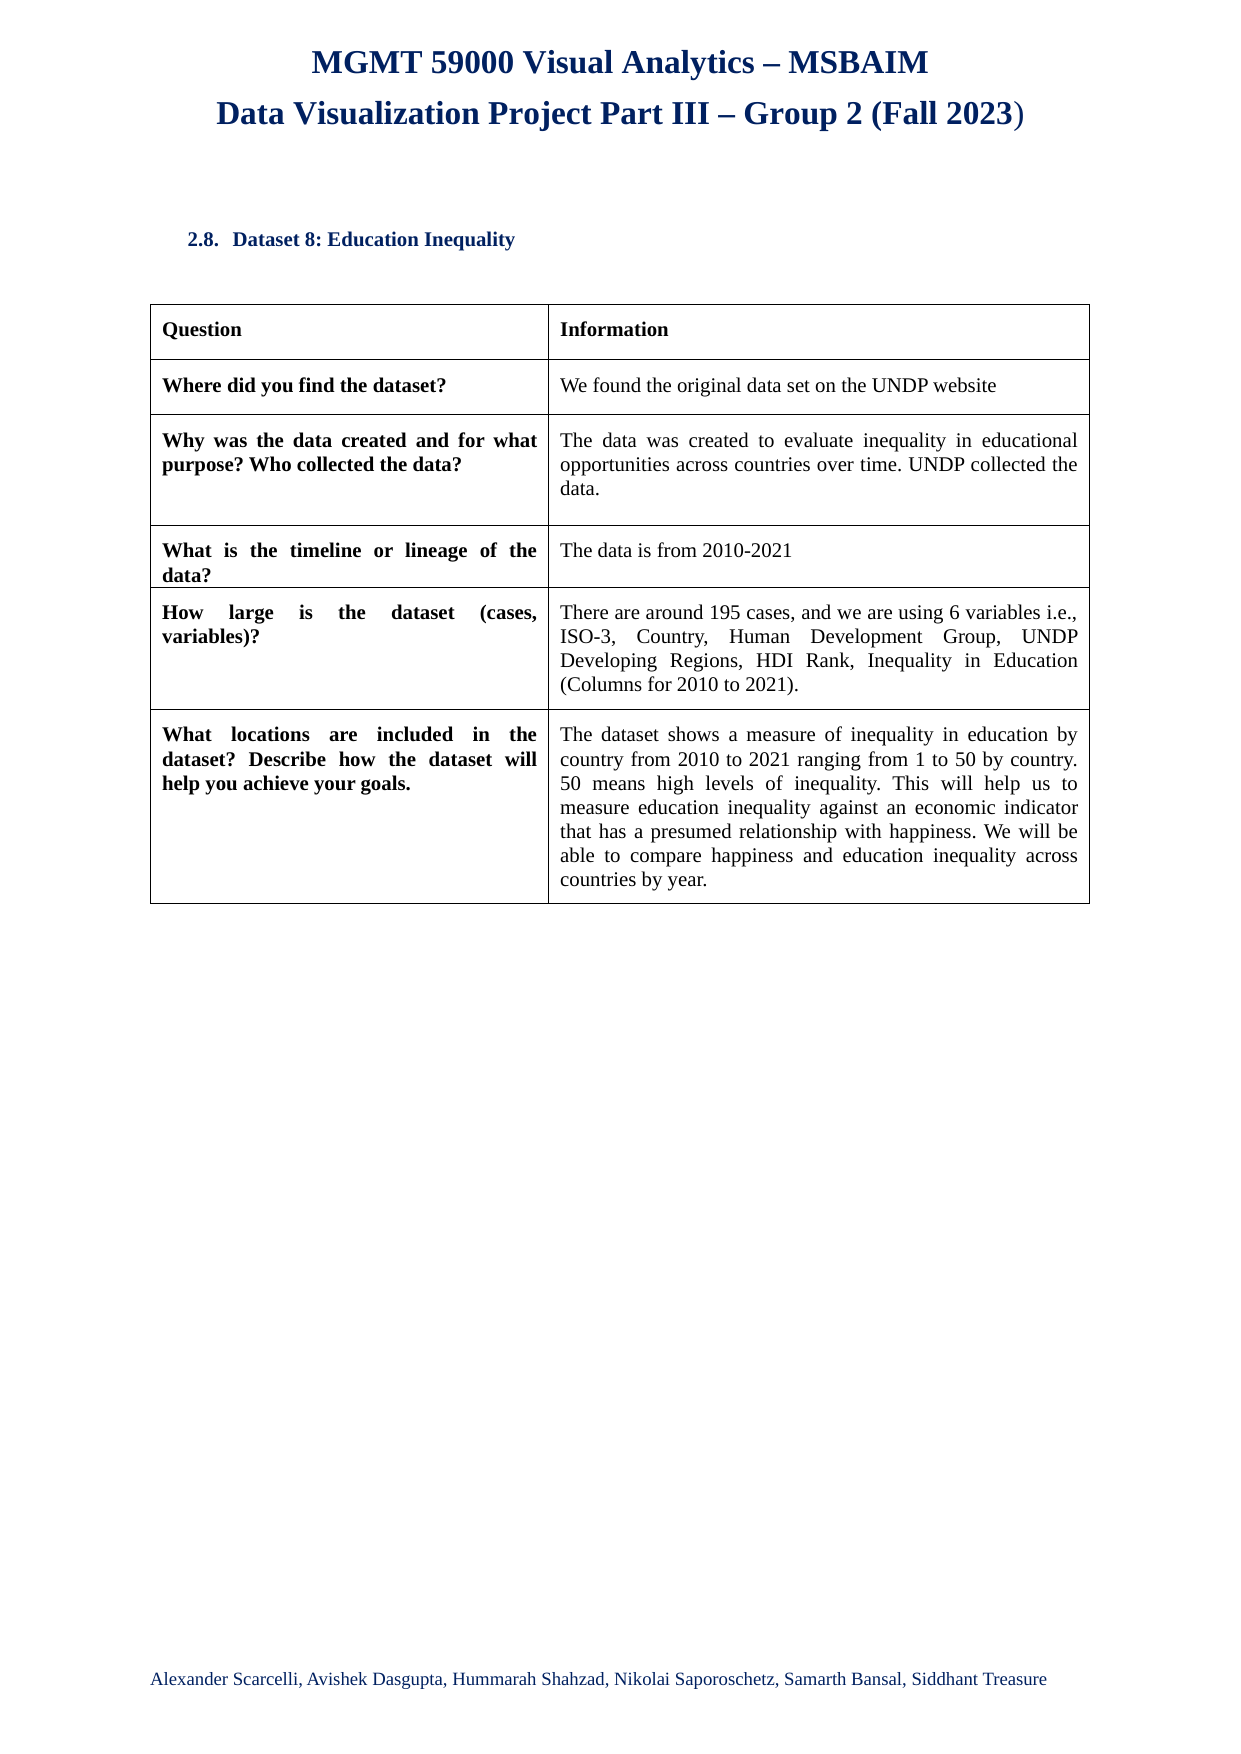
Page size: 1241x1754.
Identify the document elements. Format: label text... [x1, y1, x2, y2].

table_cell Why was the data created and for what purpose? Who collected the data? [151, 415, 548, 525]
table_header Question [151, 305, 548, 359]
table_cell The dataset shows a measure of inequality in education by country from 2010 to 2021 ranging from 1 to 50 by country. 50 means high levels of inequality. This will help us to measure education inequality against an economic indicator that has a presumed relationship with happiness. We will be able to compare happiness and education inequality across countries by year. [549, 710, 1089, 903]
table_cell There are around 195 cases, and we are using 6 variables i.e., ISO-3, Country, Human Development Group, UNDP Developing Regions, HDI Rank, Inequality in Education (Columns for 2010 to 2021). [549, 588, 1089, 709]
subtitle Dataset 8: Education Inequality [187, 227, 1090, 251]
table_cell Where did you find the dataset? [151, 360, 548, 414]
table_cell What is the timeline or lineage of the data? [151, 526, 548, 587]
table_cell What locations are included in the dataset? Describe how the dataset will help you achieve your goals. [151, 710, 548, 903]
table_cell The data is from 2010-2021 [549, 526, 1089, 587]
table_cell How large is the dataset (cases, variables)? [151, 588, 548, 709]
table_header Information [549, 305, 1089, 359]
table_cell We found the original data set on the UNDP website [549, 360, 1089, 414]
table_cell The data was created to evaluate inequality in educational opportunities across countries over time. UNDP collected the data. [549, 415, 1089, 525]
